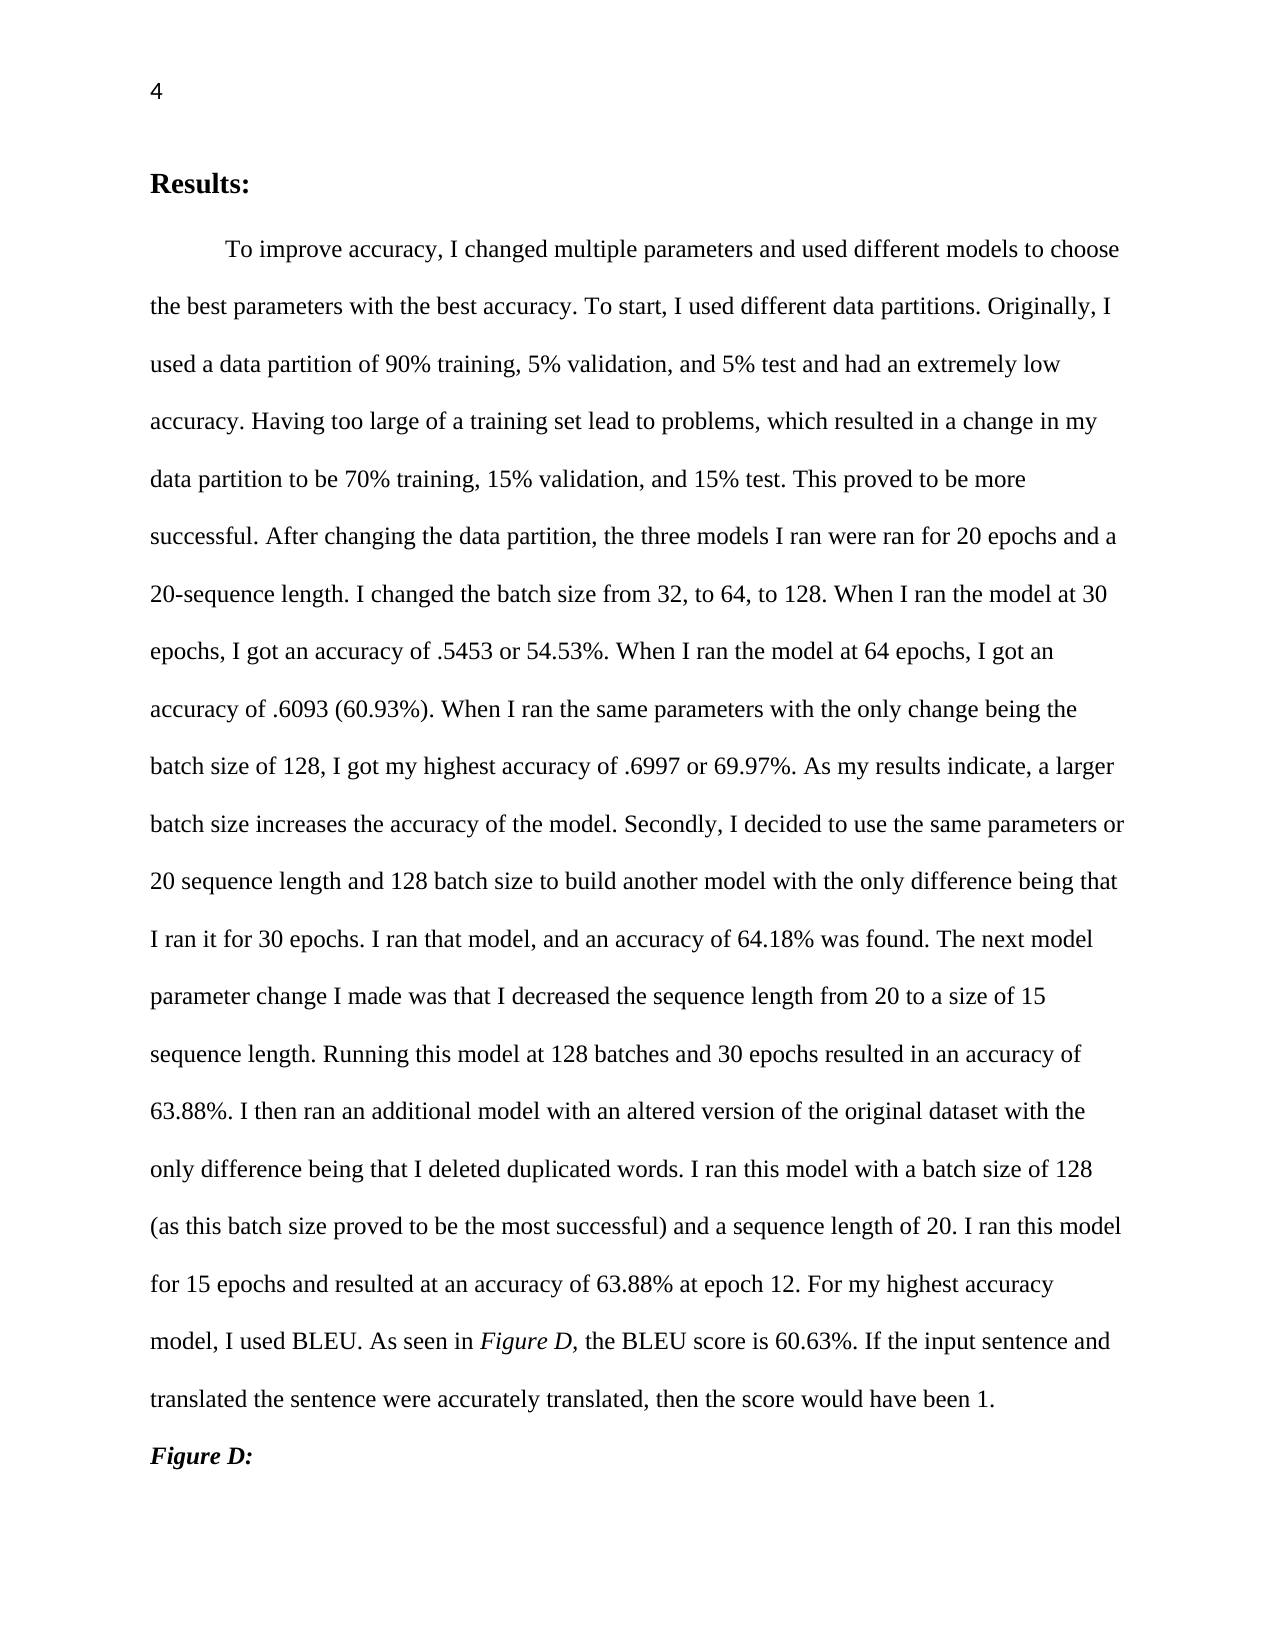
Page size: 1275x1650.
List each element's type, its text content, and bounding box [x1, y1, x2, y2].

text Figure D: [150, 1441, 1125, 1470]
text To improve accuracy, I changed multiple parameters and used different models to choose the best parameters with the best accuracy. To start, I used different data partitions. Originally, I used a data partition of 90% training, 5% validation, and 5% test and had an extremely low accuracy. Having too large of a training set lead to problems, which resulted in a change in my data partition to be 70% training, 15% validation, and 15% test. This proved to be more successful. After changing the data partition, the three models I ran were ran for 20 epochs and a 20-sequence length. I changed the batch size from 32, to 64, to 128. When I ran the model at 30 epochs, I got an accuracy of .5453 or 54.53%. When I ran the model at 64 epochs, I got an accuracy of .6093 (60.93%). When I ran the same parameters with the only change being the batch size of 128, I got my highest accuracy of .6997 or 69.97%. As my results indicate, a larger batch size increases the accuracy of the model. Secondly, I decided to use the same parameters or 20 sequence length and 128 batch size to build another model with the only difference being that I ran it for 30 epochs. I ran that model, and an accuracy of 64.18% was found. The next model parameter change I made was that I decreased the sequence length from 20 to a size of 15 sequence length. Running this model at 128 batches and 30 epochs resulted in an accuracy of 63.88%. I then ran an additional model with an altered version of the original dataset with the only difference being that I deleted duplicated words. I ran this model with a batch size of 128 (as this batch size proved to be the most successful) and a sequence length of 20. I ran this model for 15 epochs and resulted at an accuracy of 63.88% at epoch 12. For my highest accuracy model, I used BLEU. As seen in Figure D, the BLEU score is 60.63%. If the input sentence and translated the sentence were accurately translated, then the score would have been 1. [150, 234, 1125, 1412]
text Results: [150, 167, 1125, 200]
